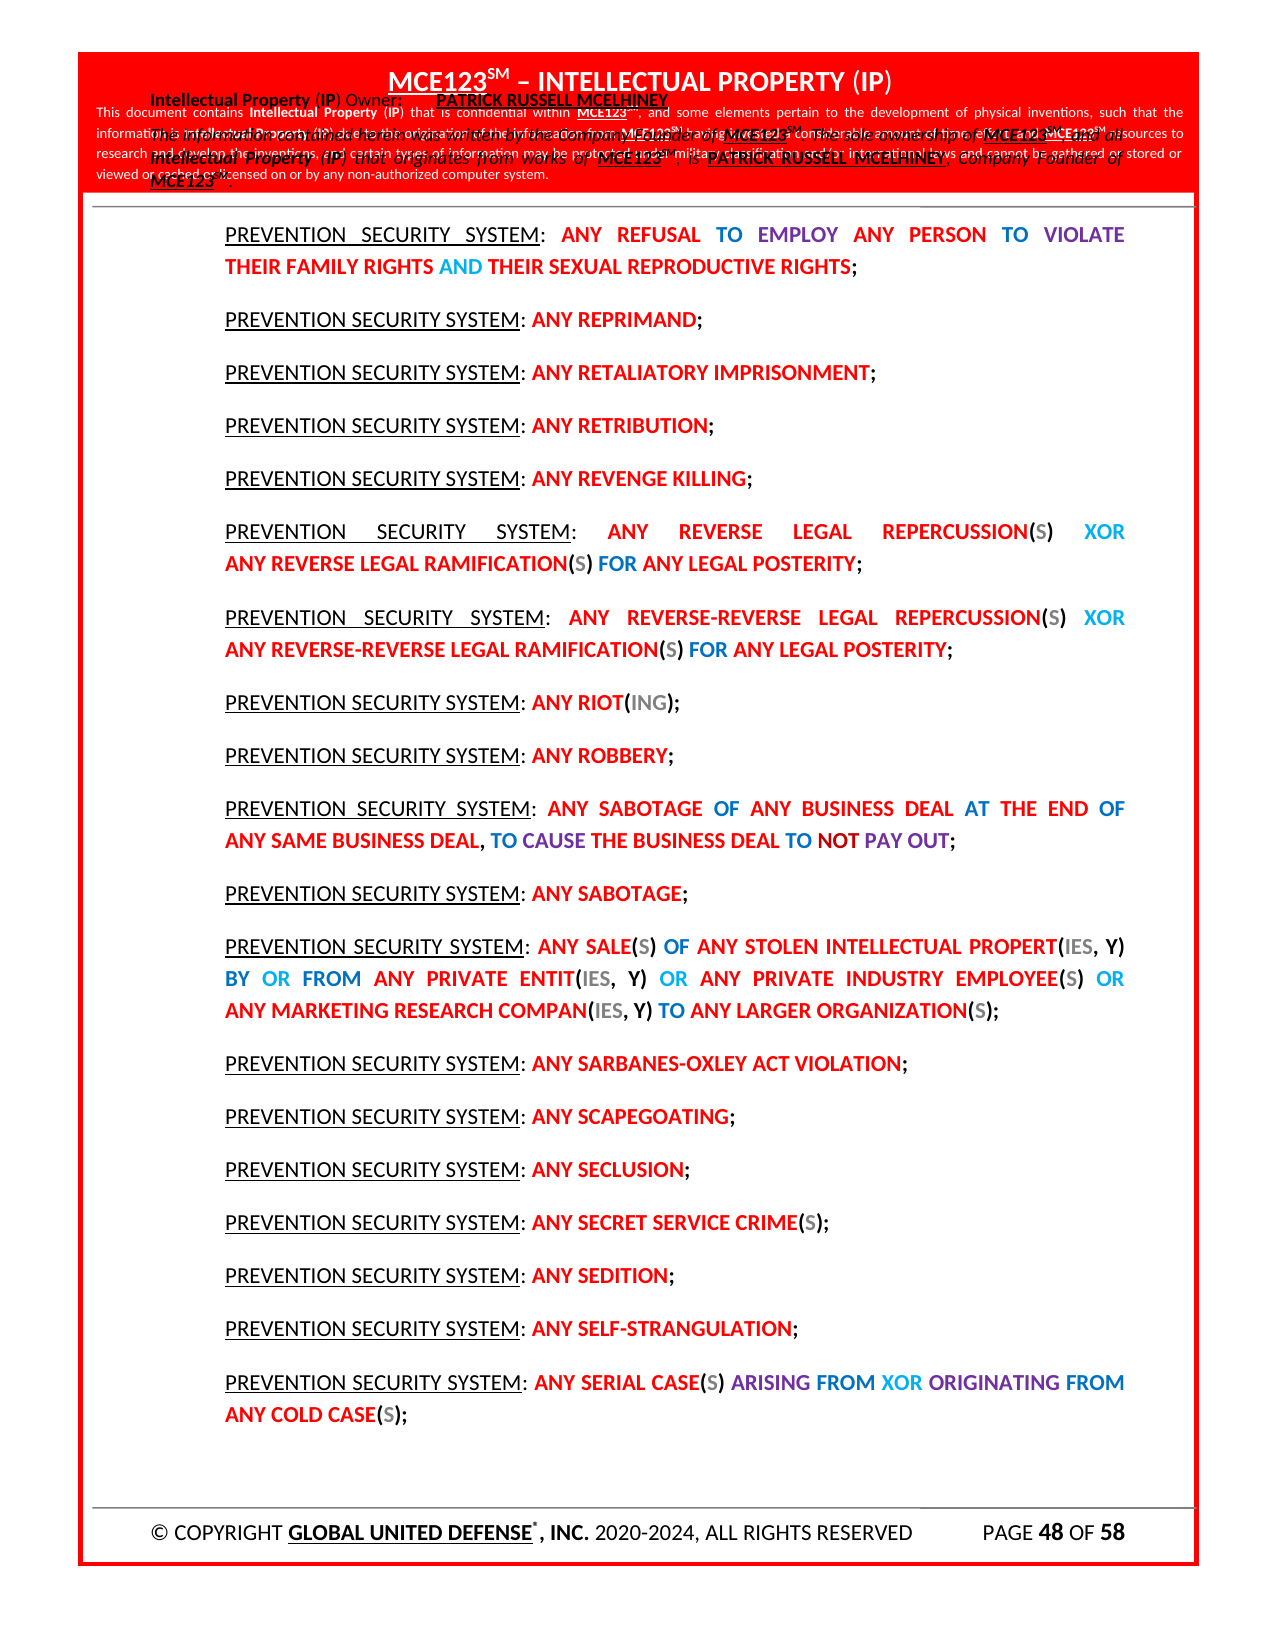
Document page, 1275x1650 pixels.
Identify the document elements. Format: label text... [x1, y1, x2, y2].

text PREVENTION SECURITY SYSTEM: ANY REFUSAL TO EMPLOY ANY PERSON TO VIOLATE THEIR FAMILY RIGHTS AND THEIR SEXUAL REPRODUCTIVE RIGHTS; [225, 220, 1125, 280]
text PREVENTION SECURITY SYSTEM: ANY SCAPEGOATING; [225, 1102, 1125, 1131]
text PREVENTION SECURITY SYSTEM: ANY SELF-STRANGULATION; [225, 1314, 1125, 1343]
text PREVENTION SECURITY SYSTEM: ANY SECRET SERVICE CRIME(S); [225, 1208, 1125, 1237]
text PREVENTION SECURITY SYSTEM: ANY SECLUSION; [225, 1156, 1125, 1183]
text PREVENTION SECURITY SYSTEM: ANY SARBANES-OXLEY ACT VIOLATION; [225, 1049, 1125, 1077]
text PREVENTION SECURITY SYSTEM: ANY RETRIBUTION; [225, 411, 1125, 439]
text PREVENTION SECURITY SYSTEM: ANY REVERSE LEGAL REPERCUSSION(S) XOR ANY REVERSE LEGAL RAMIFICATION(S) FOR ANY LEGAL POSTERITY; [225, 517, 1125, 578]
text PREVENTION SECURITY SYSTEM: ANY SALE(S) OF ANY STOLEN INTELLECTUAL PROPERT(IES, Y) BY OR FROM ANY PRIVATE ENTIT(IES, Y) OR ANY PRIVATE INDUSTRY EMPLOYEE(S) OR ANY MARKETING RESEARCH COMPAN(IES, Y) TO ANY LARGER ORGANIZATION(S); [225, 932, 1125, 1024]
text PREVENTION SECURITY SYSTEM: ANY ROBBERY; [225, 741, 1125, 769]
text PREVENTION SECURITY SYSTEM: ANY REVERSE-REVERSE LEGAL REPERCUSSION(S) XOR ANY REVERSE-REVERSE LEGAL RAMIFICATION(S) FOR ANY LEGAL POSTERITY; [225, 603, 1125, 663]
text PREVENTION SECURITY SYSTEM: ANY SEDITION; [225, 1262, 1125, 1289]
text PREVENTION SECURITY SYSTEM: ANY SERIAL CASE(S) ARISING FROM XOR ORIGINATING FROM ANY COLD CASE(S); [225, 1368, 1125, 1428]
text PREVENTION SECURITY SYSTEM: ANY SABOTAGE OF ANY BUSINESS DEAL AT THE END OF ANY SAME BUSINESS DEAL, TO CAUSE THE BUSINESS DEAL TO NOT PAY OUT; [225, 794, 1125, 854]
text PREVENTION SECURITY SYSTEM: ANY RIOT(ING); [225, 688, 1125, 716]
text PREVENTION SECURITY SYSTEM: ANY RETALIATORY IMPRISONMENT; [225, 358, 1125, 386]
text PREVENTION SECURITY SYSTEM: ANY REPRIMAND; [225, 305, 1125, 333]
text PREVENTION SECURITY SYSTEM: ANY SABOTAGE; [225, 879, 1125, 907]
text PREVENTION SECURITY SYSTEM: ANY REVENGE KILLING; [225, 464, 1125, 492]
